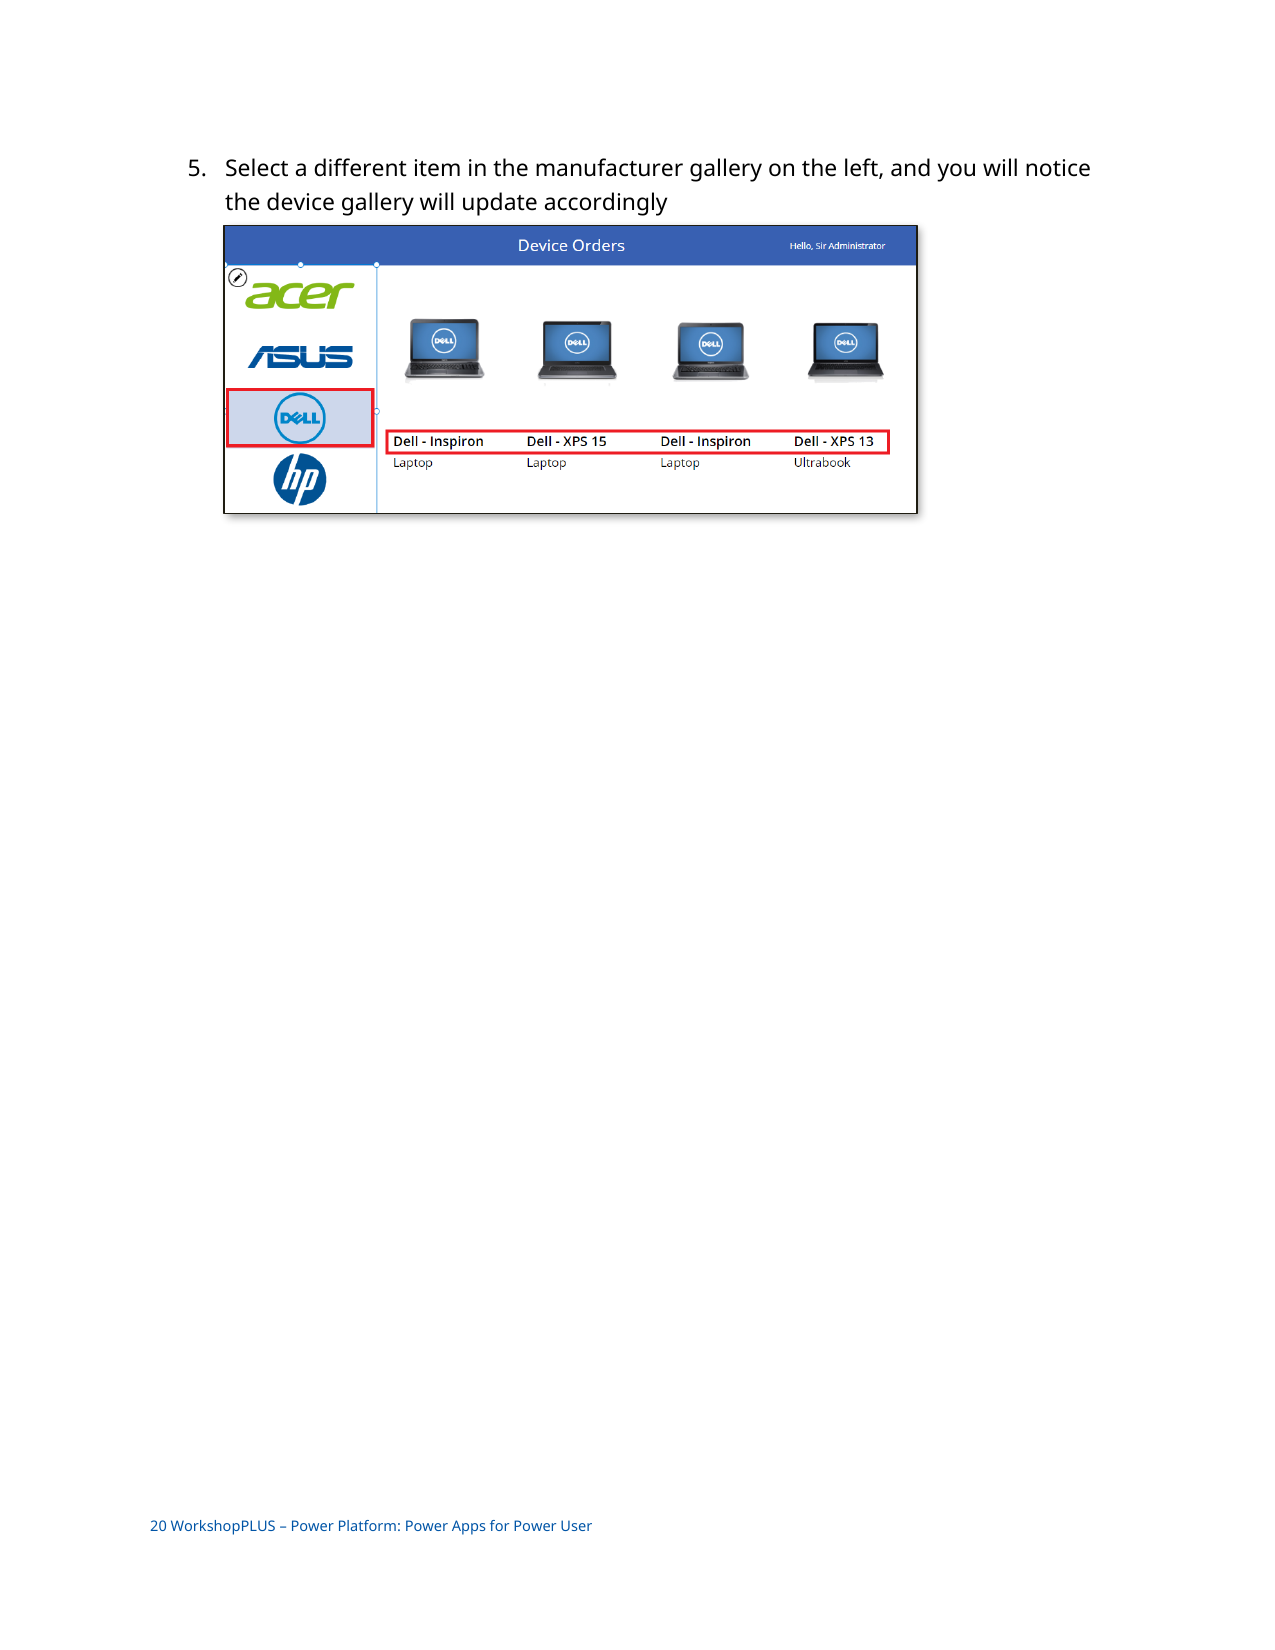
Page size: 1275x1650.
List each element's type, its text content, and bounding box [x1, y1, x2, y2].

picture [225, 226, 916, 513]
list Select a different item in the manufacturer gallery on the left, and you will notice the device gallery will update accordingly [187, 150, 1125, 217]
